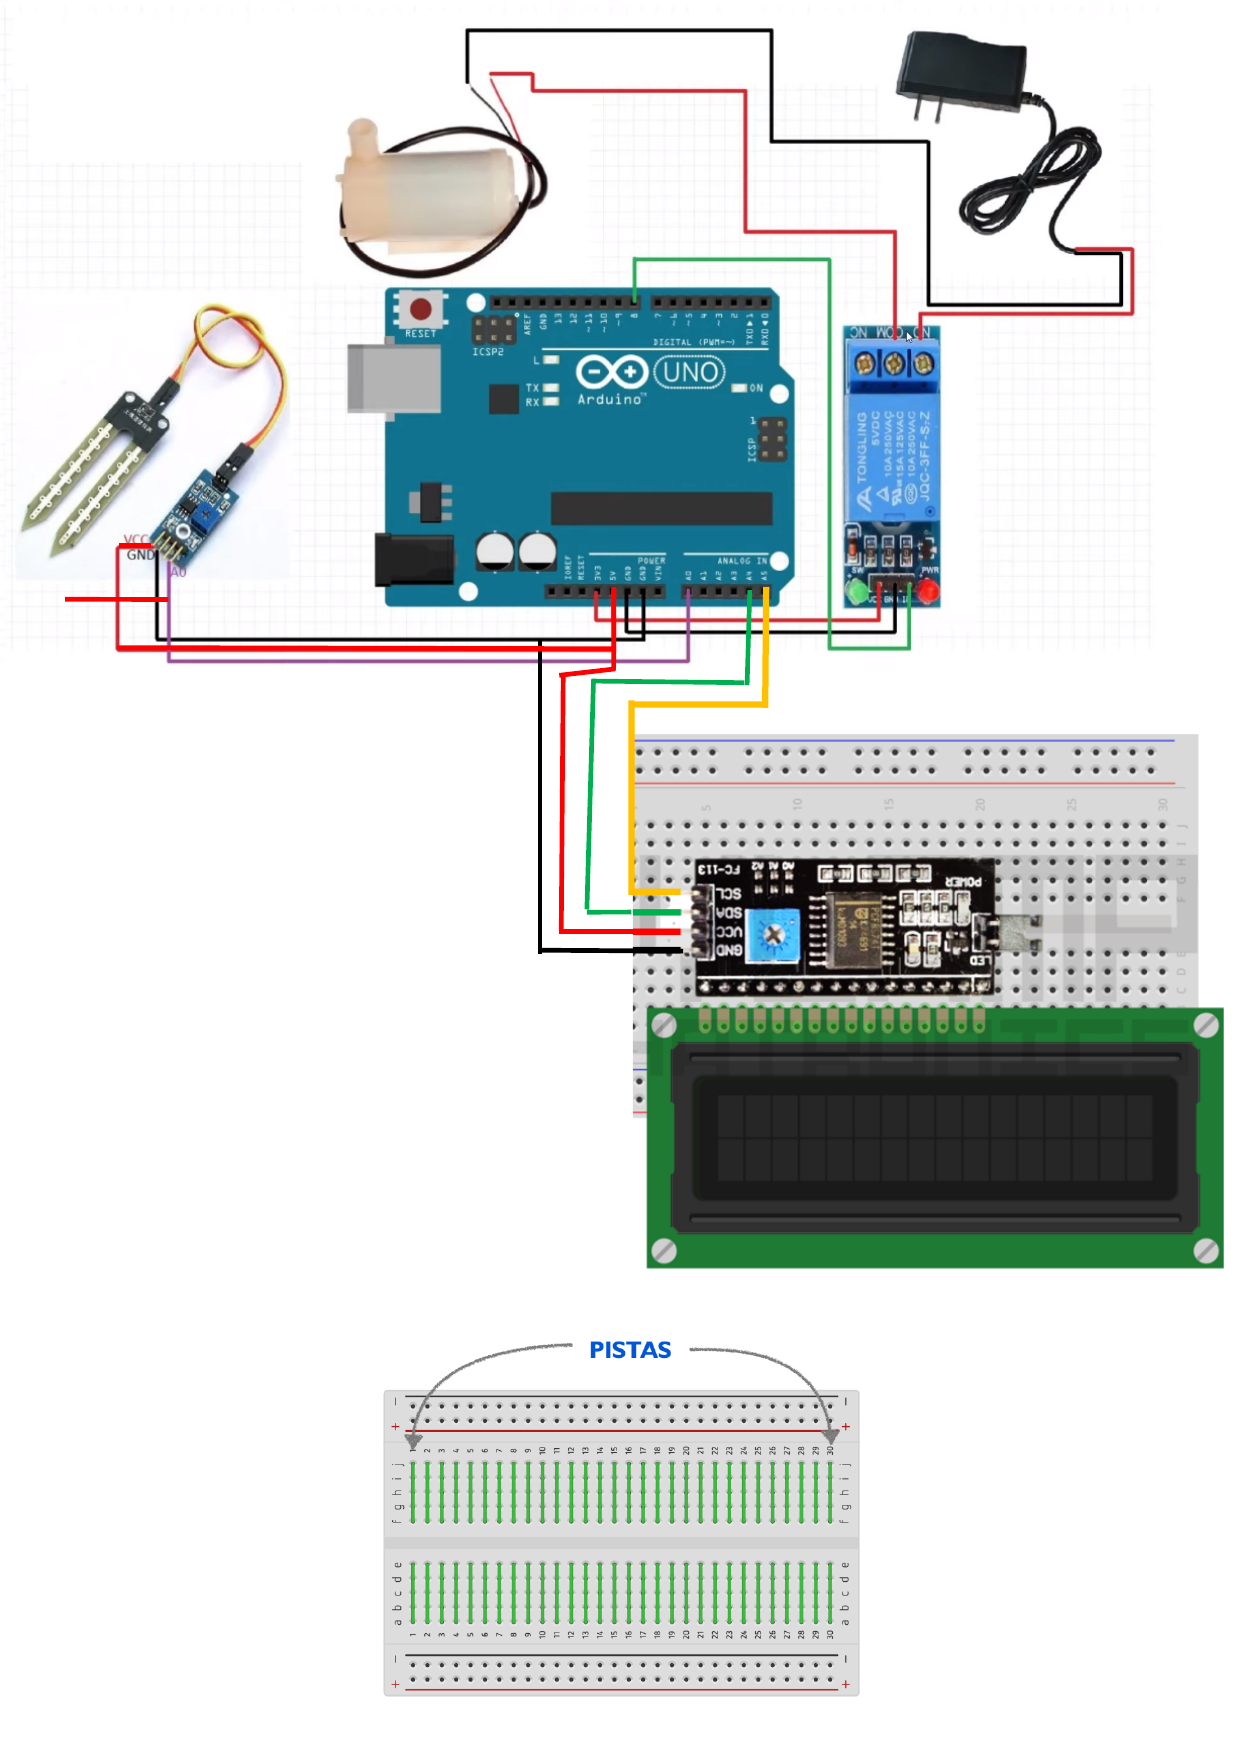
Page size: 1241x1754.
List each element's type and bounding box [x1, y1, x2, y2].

picture [374, 1318, 866, 1710]
picture [632, 732, 1227, 1271]
picture [0, 0, 1215, 674]
picture [542, 651, 611, 674]
